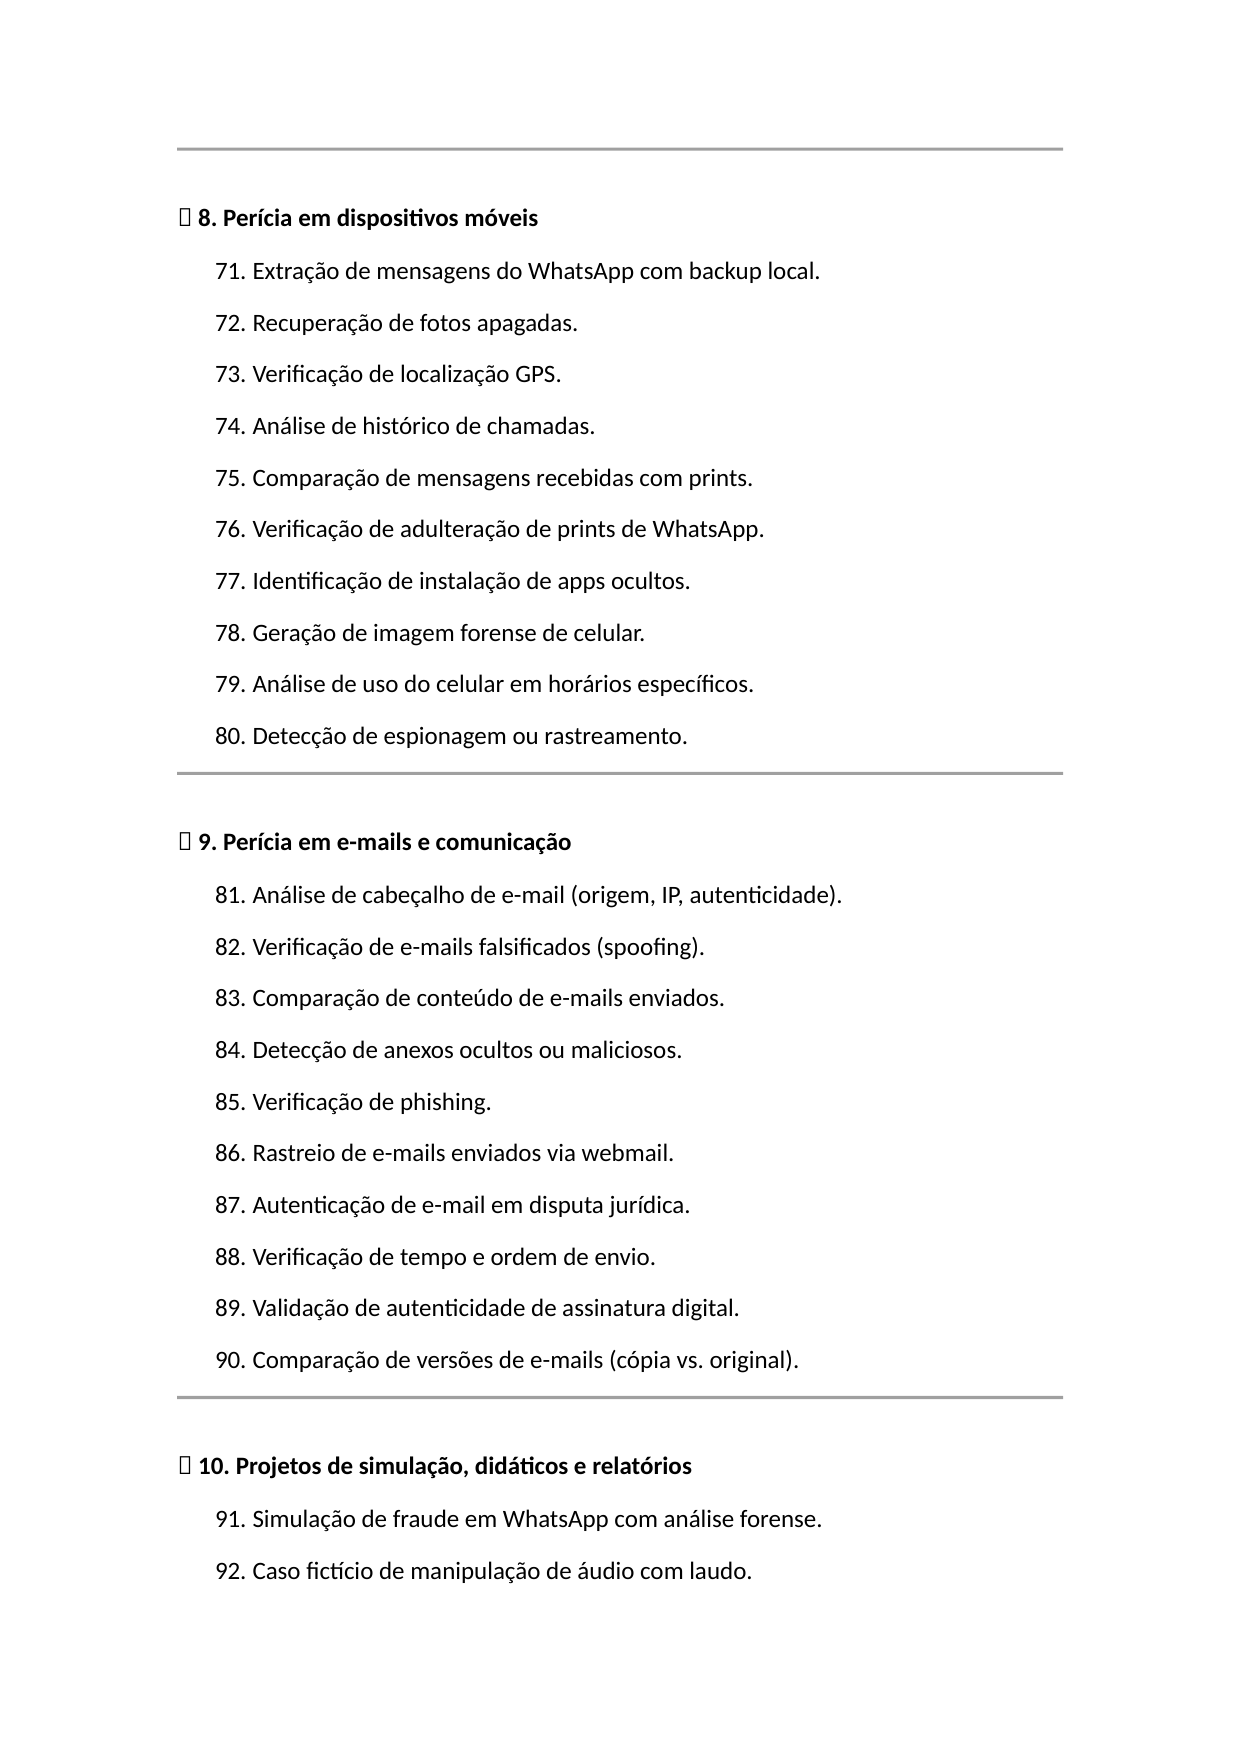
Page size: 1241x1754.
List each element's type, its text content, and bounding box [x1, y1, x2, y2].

list Comparação de mensagens recebidas com prints. [215, 462, 1063, 492]
list Geração de imagem forense de celular. [215, 617, 1063, 647]
list Comparação de versões de e-mails (cópia vs. original). [215, 1344, 1063, 1375]
list Recuperação de fotos apagadas. [215, 307, 1063, 337]
list Simulação de fraude em WhatsApp com análise forense. [215, 1503, 1063, 1534]
list Autenticação de e-mail em disputa jurídica. [215, 1189, 1063, 1220]
list Detecção de anexos ocultos ou maliciosos. [215, 1034, 1063, 1065]
list Verificação de adulteração de prints de WhatsApp. [215, 513, 1063, 544]
list Rastreio de e-mails enviados via webmail. [215, 1138, 1063, 1168]
list Verificação de e-mails falsificados (spoofing). [215, 931, 1063, 961]
list Extração de mensagens do WhatsApp com backup local. [215, 255, 1063, 286]
list Validação de autenticidade de assinatura digital. [215, 1293, 1063, 1323]
text 🔹 8. Perícia em dispositivos móveis [177, 199, 1063, 233]
list Verificação de localização GPS. [215, 358, 1063, 389]
list Identificação de instalação de apps ocultos. [215, 565, 1063, 596]
list Análise de uso do celular em horários específicos. [215, 668, 1063, 699]
list Comparação de conteúdo de e-mails enviados. [215, 983, 1063, 1013]
list Caso fictício de manipulação de áudio com laudo. [215, 1555, 1063, 1586]
text 🔹 9. Perícia em e-mails e comunicação [177, 823, 1063, 857]
list Verificação de phishing. [215, 1086, 1063, 1116]
list Análise de cabeçalho de e-mail (origem, IP, autenticidade). [215, 879, 1063, 910]
text 🔹 10. Projetos de simulação, didáticos e relatórios [177, 1448, 1063, 1482]
list Análise de histórico de chamadas. [215, 410, 1063, 441]
list Detecção de espionagem ou rastreamento. [215, 720, 1063, 751]
list Verificação de tempo e ordem de envio. [215, 1241, 1063, 1271]
